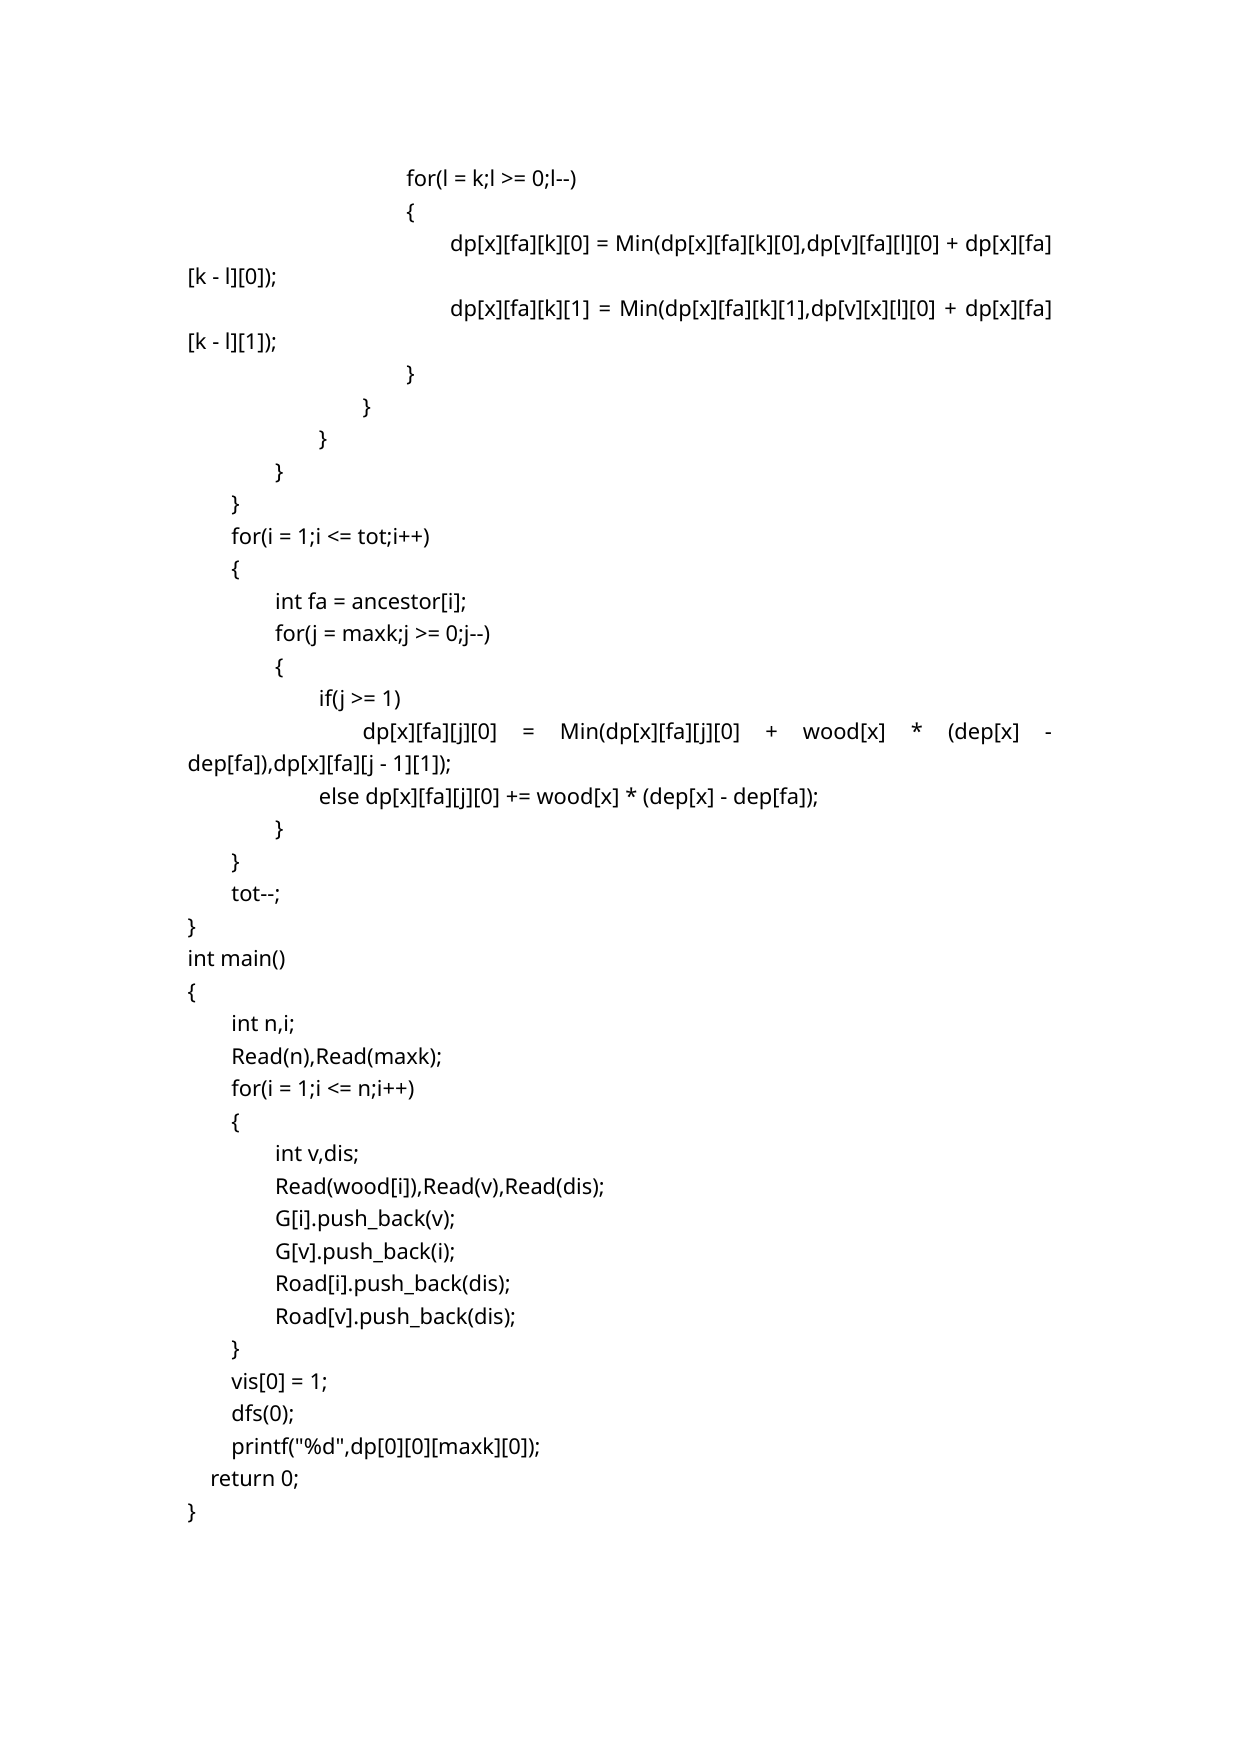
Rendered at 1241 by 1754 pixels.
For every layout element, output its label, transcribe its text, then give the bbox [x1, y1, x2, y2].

text else dp[x][fa][j][0] += wood[x] * (dep[x] - dep[fa]); [187, 779, 1053, 812]
text } [187, 812, 1053, 844]
text } [187, 1332, 1053, 1364]
text int n,i; [187, 1007, 1053, 1039]
text } [187, 422, 1053, 454]
text dp[x][fa][k][1] = Min(dp[x][fa][k][1],dp[v][x][l][0] + dp[x][fa][k - l][1]); [187, 292, 1053, 357]
text } [187, 454, 1053, 487]
text for(i = 1;i <= tot;i++) [187, 519, 1053, 552]
text } [187, 487, 1053, 519]
text for(j = maxk;j >= 0;j--) [187, 617, 1053, 649]
text for(i = 1;i <= n;i++) [187, 1072, 1053, 1104]
text Road[i].push_back(dis); [187, 1267, 1053, 1299]
text vis[0] = 1; [187, 1364, 1053, 1397]
text dfs(0); [187, 1397, 1053, 1429]
text { [187, 552, 1053, 584]
text tot--; [187, 877, 1053, 909]
text } [187, 844, 1053, 877]
text { [187, 974, 1053, 1007]
text G[i].push_back(v); [187, 1202, 1053, 1234]
text } [187, 357, 1053, 389]
text } [187, 909, 1053, 942]
text int v,dis; [187, 1137, 1053, 1169]
text for(l = k;l >= 0;l--) [187, 162, 1053, 194]
text Read(wood[i]),Read(v),Read(dis); [187, 1169, 1053, 1202]
text int fa = ancestor[i]; [187, 584, 1053, 617]
text Road[v].push_back(dis); [187, 1299, 1053, 1332]
text { [187, 1104, 1053, 1137]
text int main() [187, 942, 1053, 974]
text dp[x][fa][j][0] = Min(dp[x][fa][j][0] + wood[x] * (dep[x] - dep[fa]),dp[x][fa][j - 1][1]); [187, 714, 1053, 779]
text { [187, 194, 1053, 227]
text return 0; [187, 1462, 1053, 1494]
text } [187, 1494, 1053, 1527]
text dp[x][fa][k][0] = Min(dp[x][fa][k][0],dp[v][fa][l][0] + dp[x][fa][k - l][0]); [187, 227, 1053, 292]
text { [187, 649, 1053, 682]
text if(j >= 1) [187, 682, 1053, 714]
text } [187, 389, 1053, 422]
text G[v].push_back(i); [187, 1234, 1053, 1267]
text Read(n),Read(maxk); [187, 1039, 1053, 1072]
text printf("%d",dp[0][0][maxk][0]); [187, 1429, 1053, 1462]
